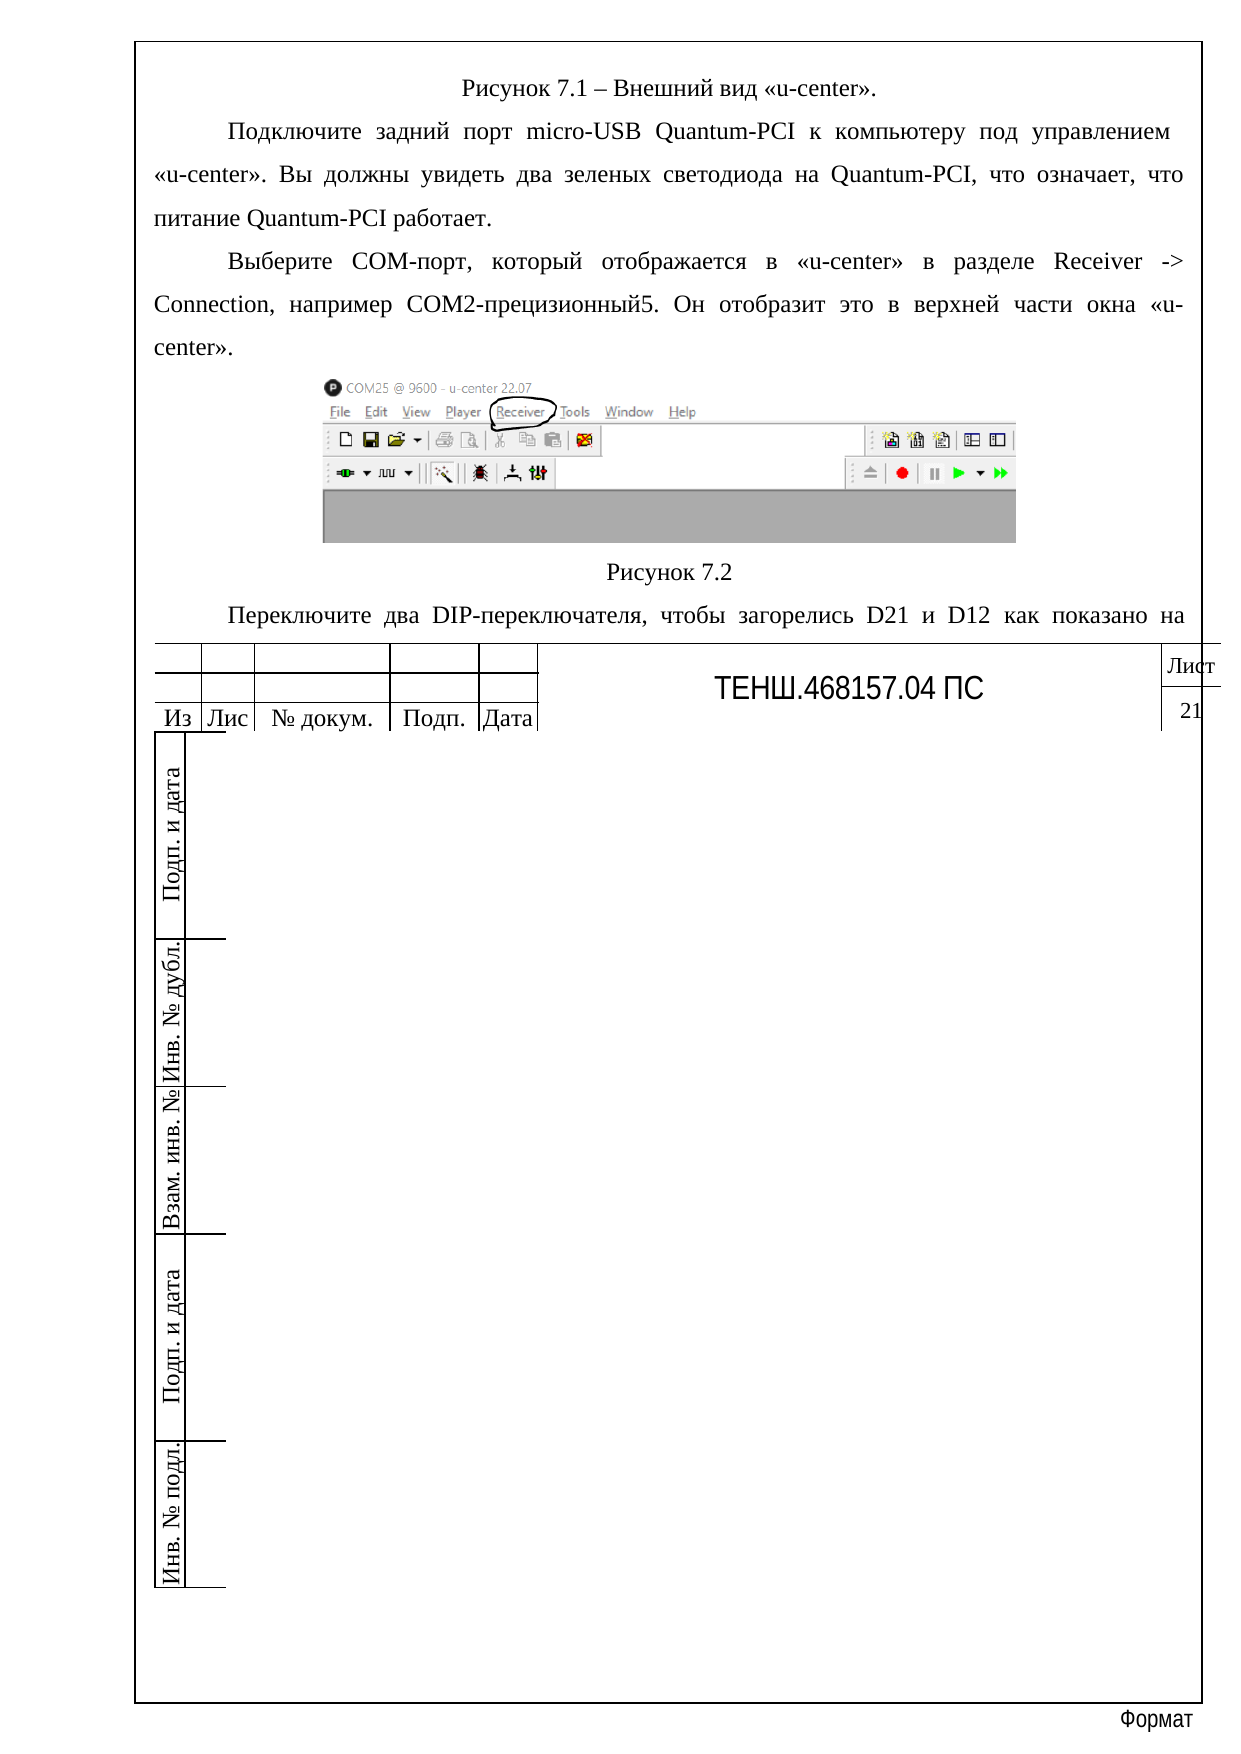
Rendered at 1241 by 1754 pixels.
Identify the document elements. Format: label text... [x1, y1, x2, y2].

text Подключите задний порт micro-USB Quantum-PCI к компьютеру под управлением «u-center». Вы должны увидеть два зеленых светодиода на Quantum-PCI, что означает, что питание Quantum-PCI работает. [154, 116, 1185, 231]
picture [322, 375, 1016, 543]
text Выберите COM-порт, который отображается в «u-center» в разделе Receiver -> Connection, например COM2-прецизионный5. Он отобразит это в верхней части окна «u-center». [154, 246, 1185, 361]
text Рисунок 7.2 [154, 557, 1185, 586]
text Переключите два DIP-переключателя, чтобы загорелись D21 и D12 как показано на рисунке 7.3. [154, 600, 1185, 629]
text Рисунок 7.1 – Внешний вид «u-center». [154, 73, 1185, 102]
